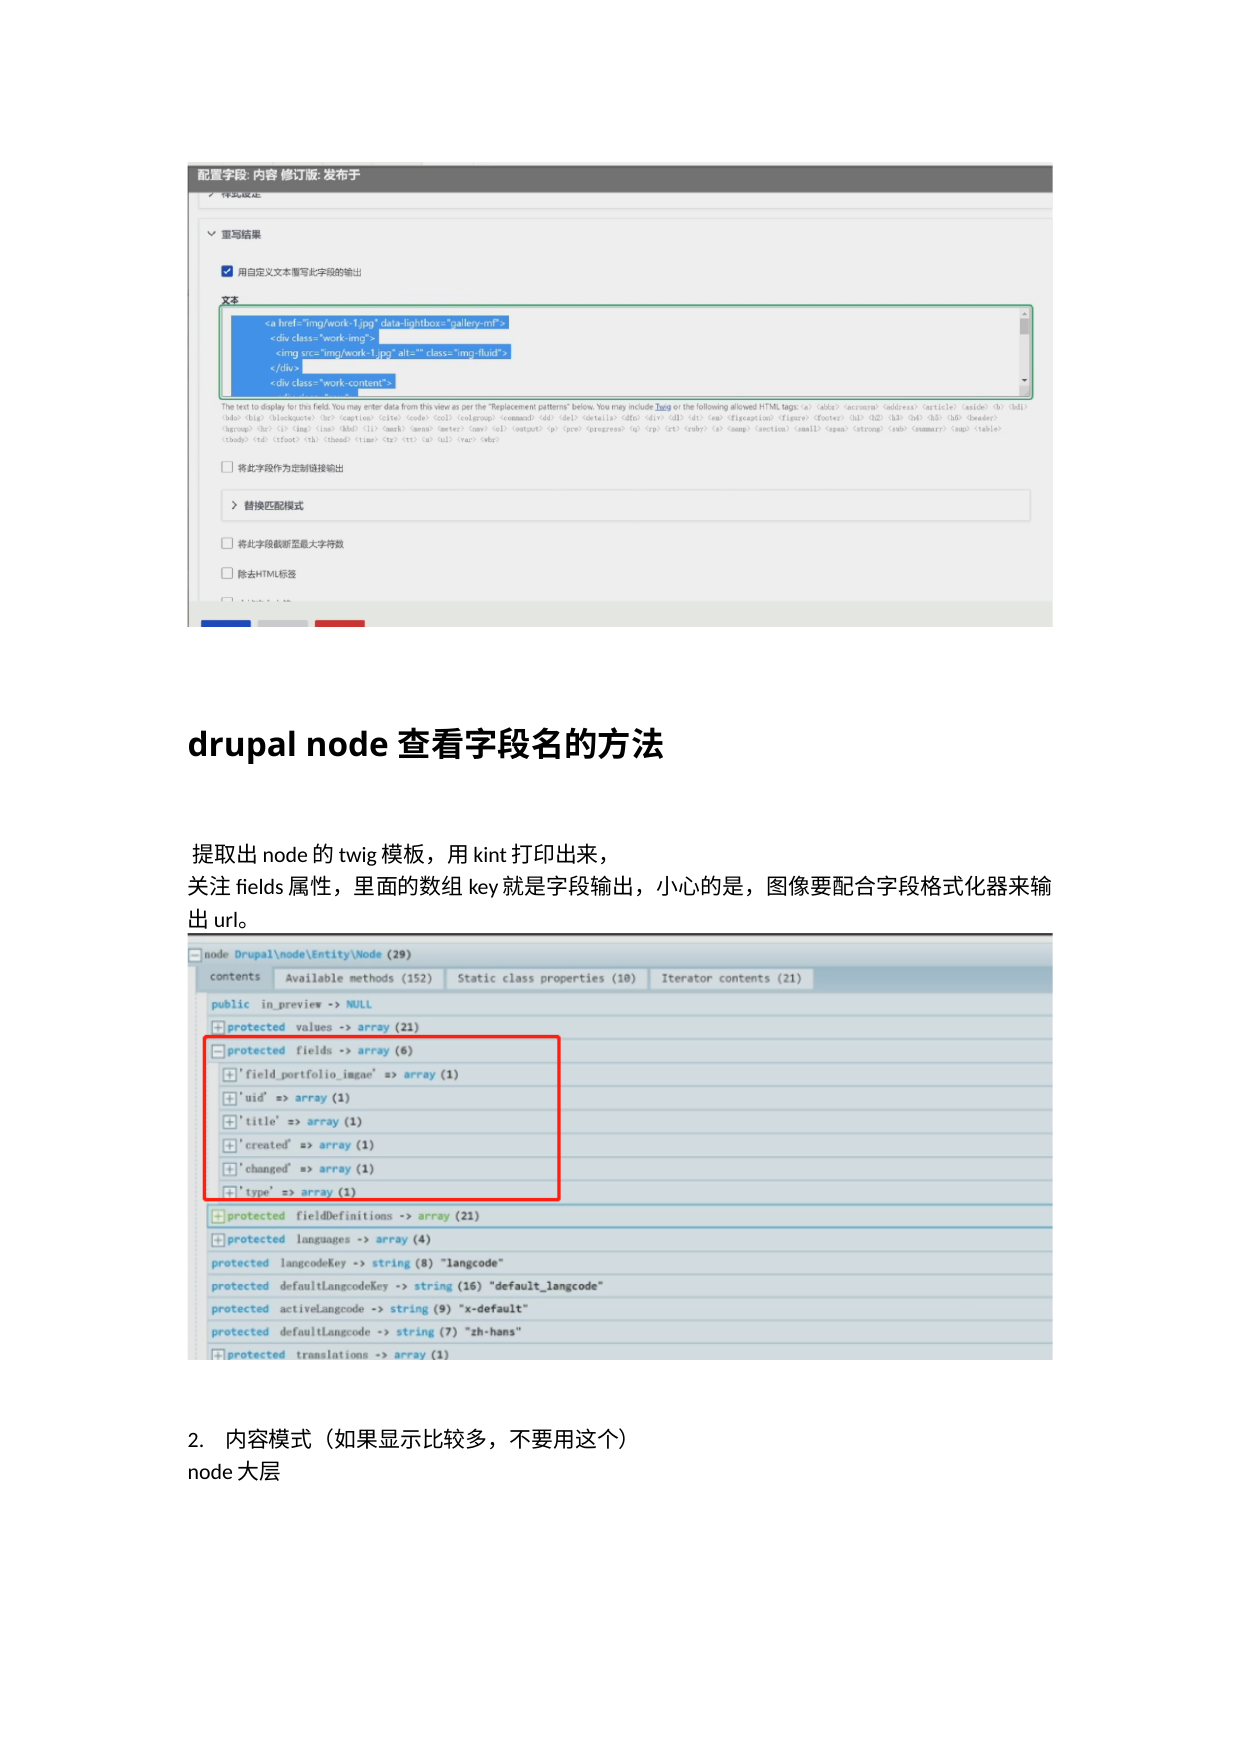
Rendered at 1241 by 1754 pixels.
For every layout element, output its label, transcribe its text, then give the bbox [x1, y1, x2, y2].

picture [187, 933, 1053, 1360]
text 关注fields属性，里面的数组key就是字段输出，小心的是，图像要配合字段格式化器来输出url。 [187, 869, 1053, 933]
text node大层 [187, 1454, 1053, 1486]
text 提取出node的twig模板，用kint打印出来， [187, 836, 1053, 869]
subtitle drupal node 查看字段名的方法 [187, 709, 1053, 774]
list 内容模式（如果显示比较多，不要用这个） [187, 1421, 1053, 1454]
picture [187, 162, 1053, 627]
